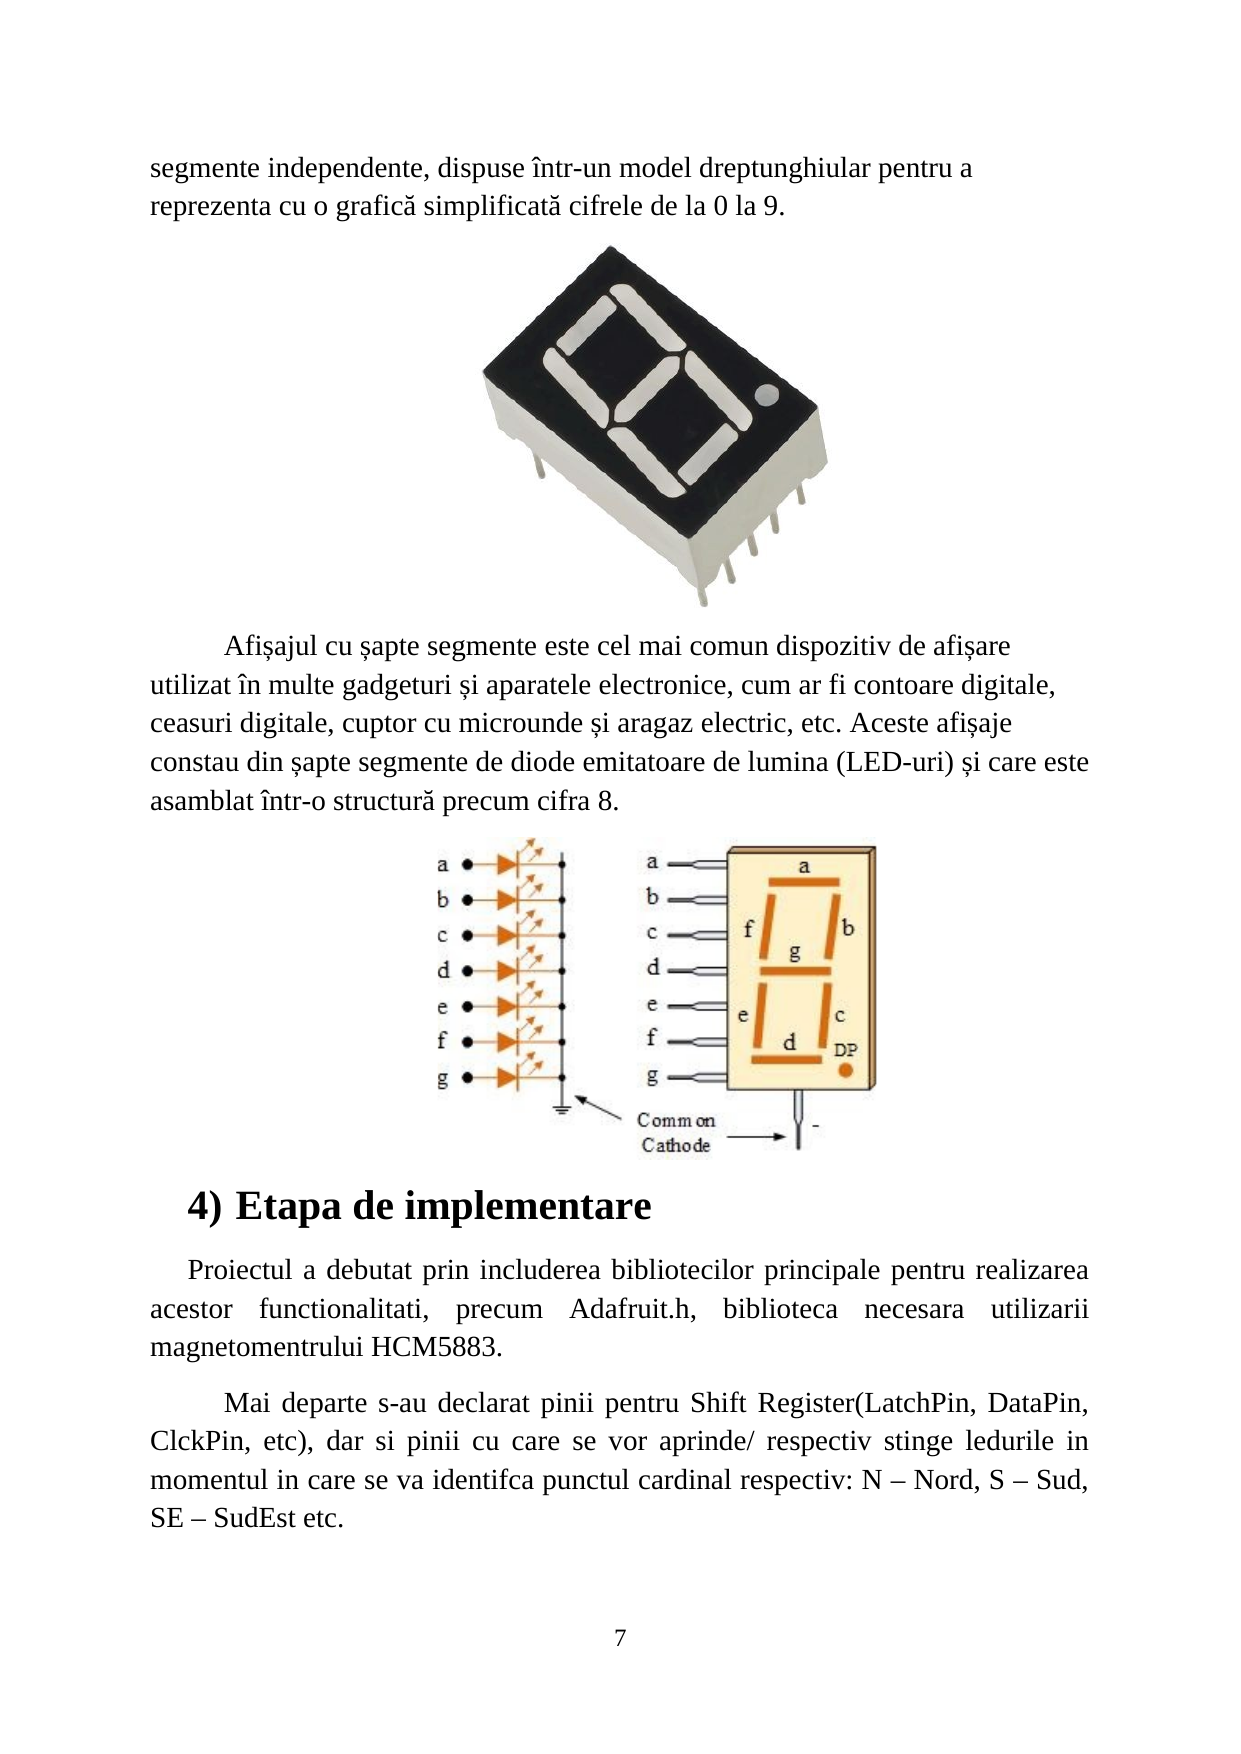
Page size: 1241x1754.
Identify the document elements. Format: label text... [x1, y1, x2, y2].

text Proiectul a debutat prin includerea bibliotecilor principale pentru realizarea acestor functionalitati, precum Adafruit.h, biblioteca necesara utilizarii magnetomentrului HCM5883. [150, 1252, 1090, 1363]
list Etapa de implementare [187, 1181, 1090, 1228]
text Afișajul cu șapte segmente este cel mai comun dispozitiv de afișare utilizat în multe gadgeturi și aparatele electronice, cum ar fi contoare digitale, ceasuri digitale, cuptor cu microunde și aragaz electric, etc. Aceste afișaje constau din șapte segmente de diode emitatoare de lumina (LED-uri) și care este asamblat într-o structură precum cifra 8. [150, 628, 1090, 816]
text Mai departe s-au declarat pinii pentru Shift Register(LatchPin, DataPin, ClckPin, etc), dar si pinii cu care se vor aprinde/ respectiv stinge ledurile in momentul in care se va identifca punctul cardinal respectiv: N – Nord, S – Sud, SE – SudEst etc. [150, 1385, 1090, 1534]
picture [475, 243, 839, 608]
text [150, 150, 1090, 222]
picture [437, 837, 877, 1160]
